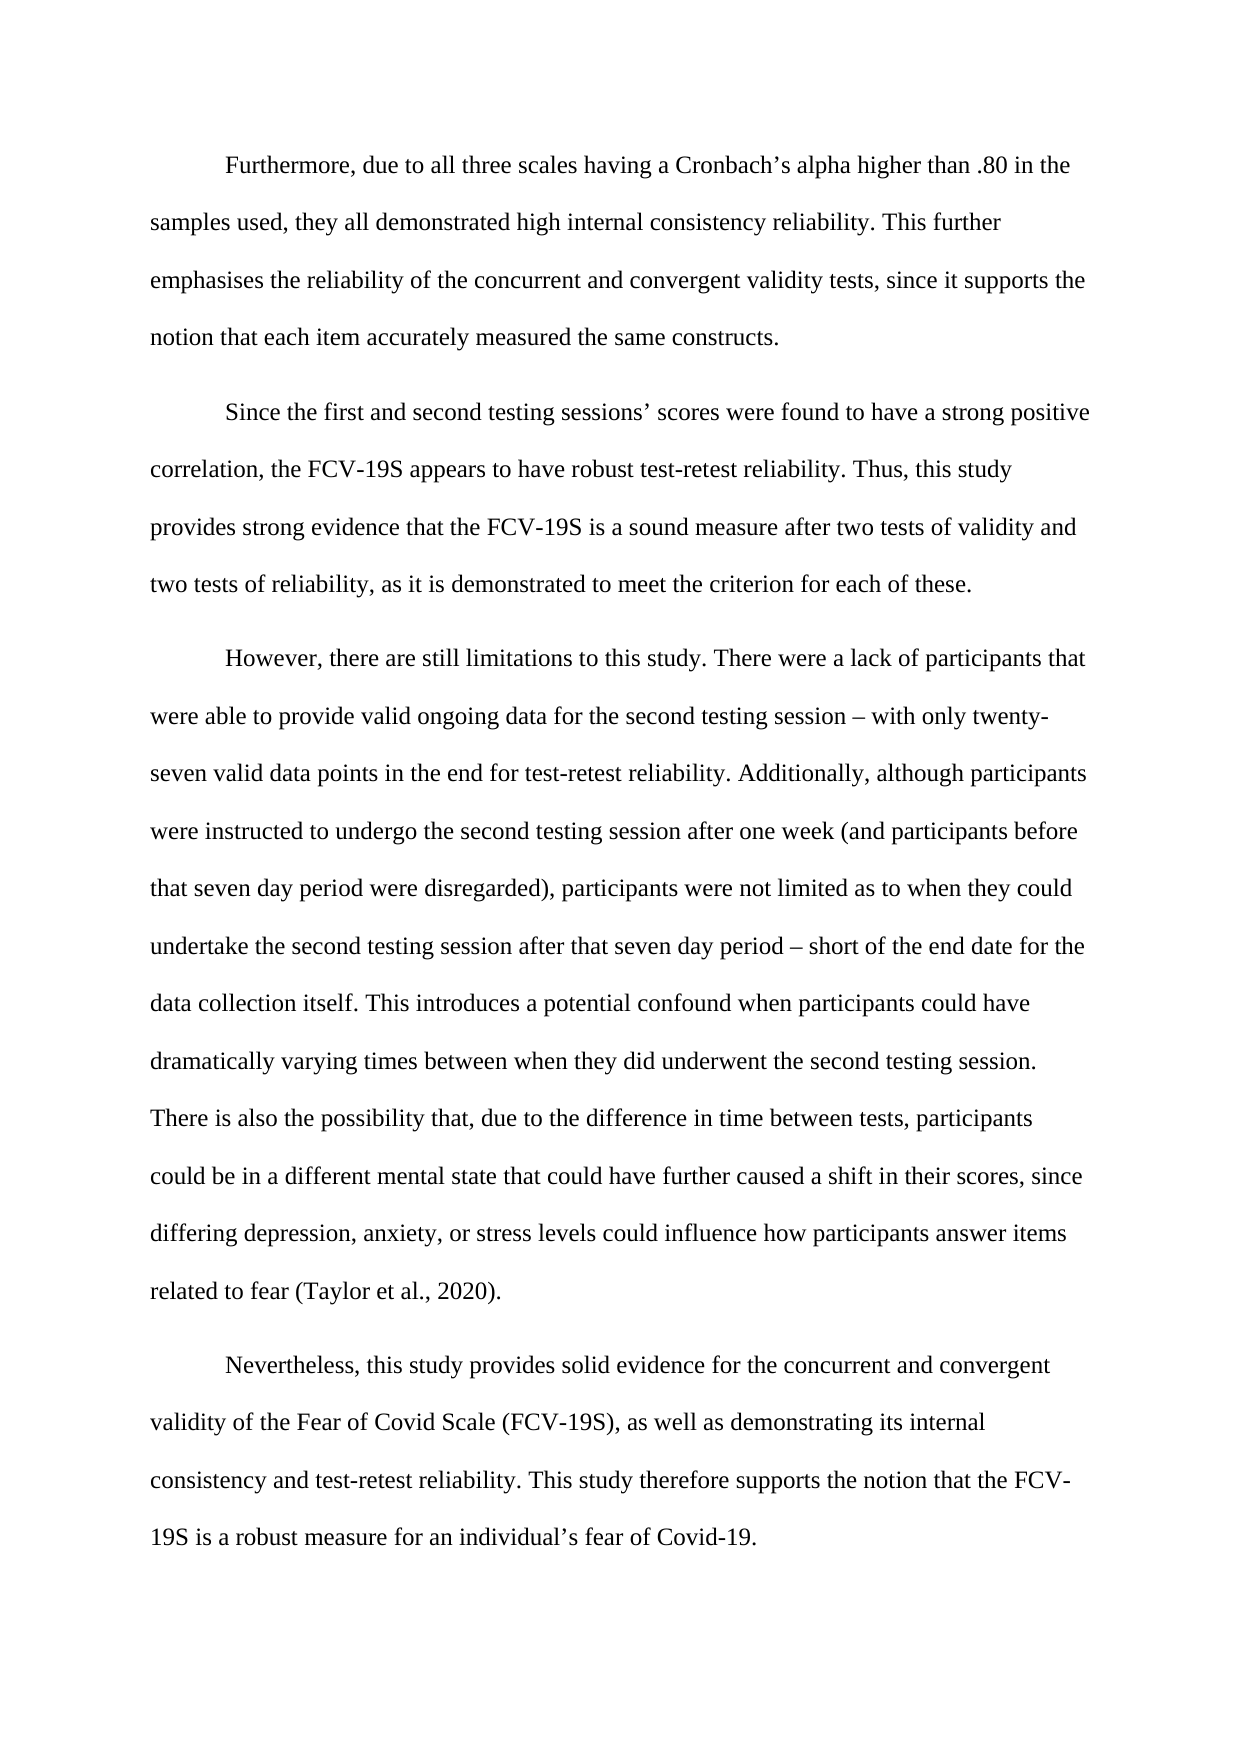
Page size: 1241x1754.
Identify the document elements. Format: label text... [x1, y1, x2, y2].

text Furthermore, due to all three scales having a Cronbach’s alpha higher than .80 in the samples used, they all demonstrated high internal consistency reliability. This further emphasises the reliability of the concurrent and convergent validity tests, since it supports the notion that each item accurately measured the same constructs. [150, 150, 1090, 351]
text Since the first and second testing sessions’ scores were found to have a strong positive correlation, the FCV-19S appears to have robust test-retest reliability. Thus, this study provides strong evidence that the FCV-19S is a sound measure after two tests of validity and two tests of reliability, as it is demonstrated to meet the criterion for each of these. [150, 397, 1090, 598]
text Nevertheless, this study provides solid evidence for the concurrent and convergent validity of the Fear of Covid Scale (FCV-19S), as well as demonstrating its internal consistency and test-retest reliability. This study therefore supports the notion that the FCV-19S is a robust measure for an individual’s fear of Covid-19. [150, 1350, 1090, 1551]
text However, there are still limitations to this study. There were a lack of participants that were able to provide valid ongoing data for the second testing session – with only twenty-seven valid data points in the end for test-retest reliability. Additionally, although participants were instructed to undergo the second testing session after one week (and participants before that seven day period were disregarded), participants were not limited as to when they could undertake the second testing session after that seven day period – short of the end date for the data collection itself. This introduces a potential confound when participants could have dramatically varying times between when they did underwent the second testing session. There is also the possibility that, due to the difference in time between tests, participants could be in a different mental state that could have further caused a shift in their scores, since differing depression, anxiety, or stress levels could influence how participants answer items related to fear (Taylor et al., 2020). [150, 643, 1090, 1304]
